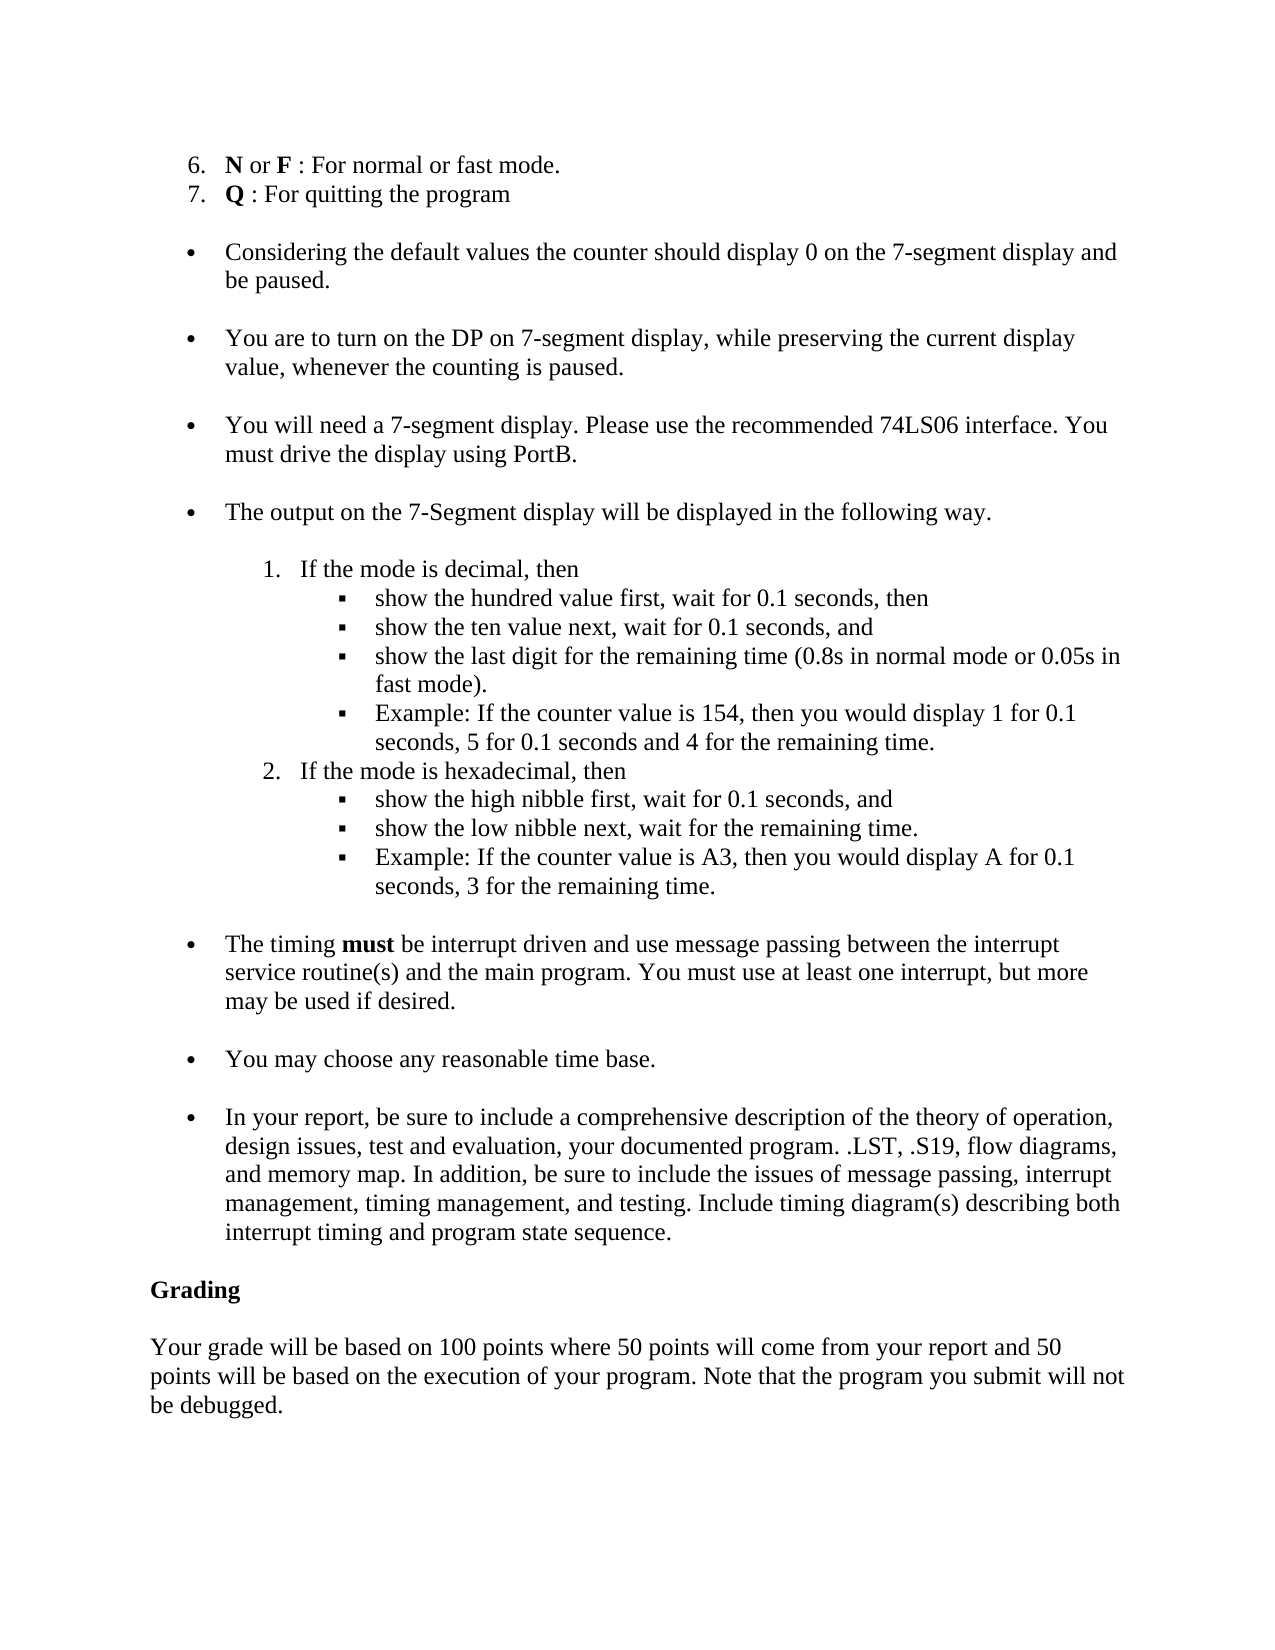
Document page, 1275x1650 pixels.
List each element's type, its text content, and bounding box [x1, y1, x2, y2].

list show the ten value next, wait for 0.1 seconds, and [337, 612, 1125, 641]
list Considering the default values the counter should display 0 on the 7-segment display and be paused. [187, 237, 1125, 294]
list N or F : For normal or fast mode. [187, 150, 1125, 179]
list In your report, be sure to include a comprehensive description of the theory of operation, design issues, test and evaluation, your documented program. .LST, .S19, flow diagrams, and memory map. In addition, be sure to include the issues of message passing, interrupt management, timing management, and testing. Include timing diagram(s) describing both interrupt timing and program state sequence. [187, 1102, 1125, 1246]
text Grading [150, 1275, 1125, 1304]
list The output on the 7-Segment display will be displayed in the following way. [187, 497, 1125, 525]
list You are to turn on the DP on 7-segment display, while preserving the current display value, whenever the counting is paused. [187, 323, 1125, 381]
list You may choose any reasonable time base. [187, 1044, 1125, 1073]
list show the hundred value first, wait for 0.1 seconds, then [337, 583, 1125, 612]
list Q : For quitting the program [187, 179, 1125, 207]
list Example: If the counter value is 154, then you would display 1 for 0.1 seconds, 5 for 0.1 seconds and 4 for the remaining time. [337, 698, 1125, 756]
list You will need a 7-segment display. Please use the recommended 74LS06 interface. You must drive the display using PortB. [187, 410, 1125, 467]
list show the low nibble next, wait for the remaining time. [337, 813, 1125, 842]
text Your grade will be based on 100 points where 50 points will come from your report and 50 points will be based on the execution of your program. Note that the program you submit will not be debugged. [150, 1304, 1125, 1419]
list show the last digit for the remaining time (0.8s in normal mode or 0.05s in fast mode). [337, 641, 1125, 698]
list If the mode is hexadecimal, then [262, 756, 1125, 784]
list Example: If the counter value is A3, then you would display A for 0.1 seconds, 3 for the remaining time. [337, 842, 1125, 899]
list If the mode is decimal, then [262, 554, 1125, 583]
list show the high nibble first, wait for 0.1 seconds, and [337, 784, 1125, 813]
list The timing must be interrupt driven and use message passing between the interrupt service routine(s) and the main program. You must use at least one interrupt, but more may be used if desired. [187, 929, 1125, 1015]
